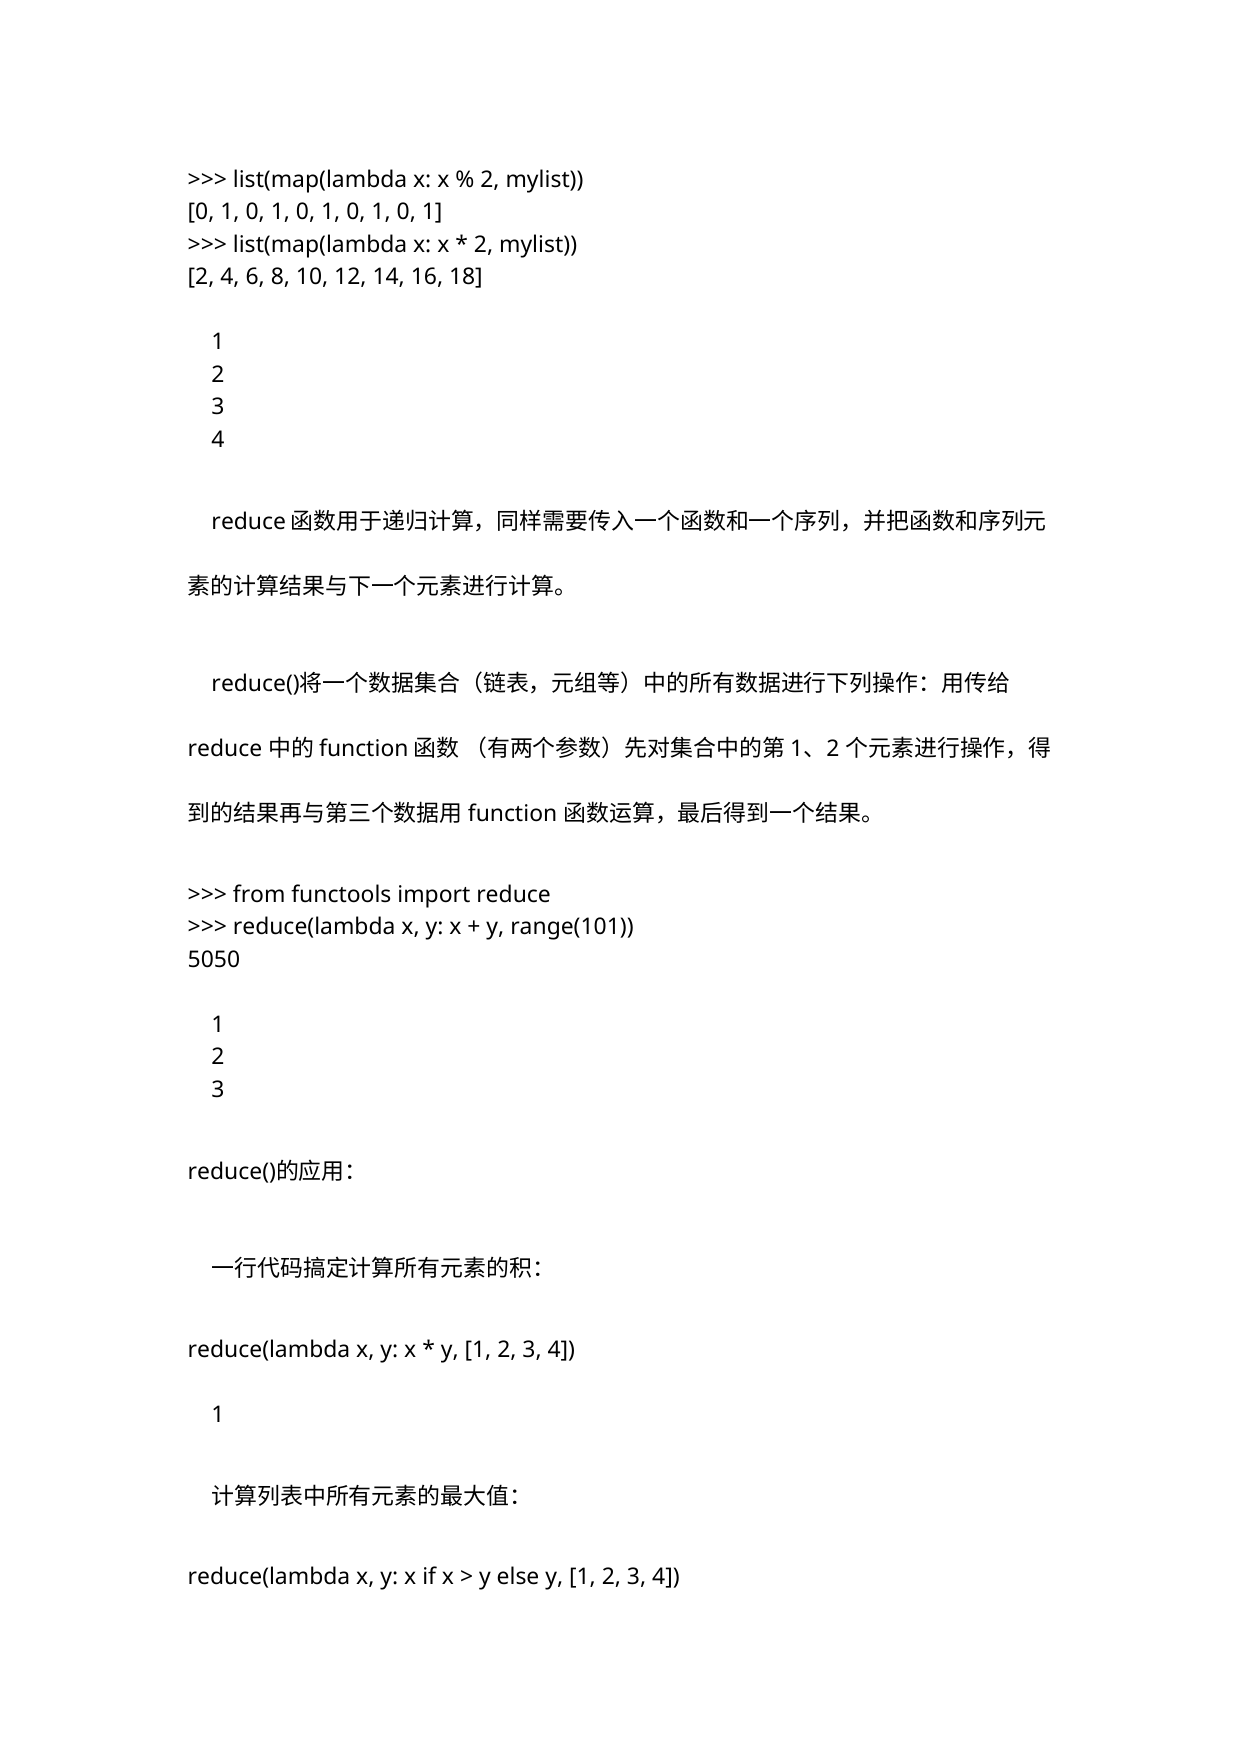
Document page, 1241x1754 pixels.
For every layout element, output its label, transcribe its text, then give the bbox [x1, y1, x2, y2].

text >>> reduce(lambda x, y: x + y, range(101)) [187, 909, 1053, 942]
text reduce函数用于递归计算，同样需要传入一个函数和一个序列，并把函数和序列元素的计算结果与下一个元素进行计算。 [187, 487, 1053, 617]
text reduce(lambda x, y: x if x > y else y, [1, 2, 3, 4]) [187, 1559, 1053, 1592]
text reduce(lambda x, y: x * y, [1, 2, 3, 4]) [187, 1332, 1053, 1364]
text [0, 1, 0, 1, 0, 1, 0, 1, 0, 1] [187, 194, 1053, 227]
text [2, 4, 6, 8, 10, 12, 14, 16, 18] [187, 259, 1053, 292]
text 1 [187, 324, 1053, 357]
text 一行代码搞定计算所有元素的积： [187, 1234, 1053, 1299]
text 2 [187, 1039, 1053, 1072]
text 1 [187, 1397, 1053, 1429]
text >>> from functools import reduce [187, 877, 1053, 909]
text 5050 [187, 942, 1053, 974]
text 4 [187, 422, 1053, 454]
text 1 [187, 1007, 1053, 1039]
text 3 [187, 389, 1053, 422]
text >>> list(map(lambda x: x % 2, mylist)) [187, 162, 1053, 194]
text 计算列表中所有元素的最大值： [187, 1462, 1053, 1527]
text 3 [187, 1072, 1053, 1104]
text >>> list(map(lambda x: x * 2, mylist)) [187, 227, 1053, 259]
text reduce()将一个数据集合（链表，元组等）中的所有数据进行下列操作：用传给reduce 中的 function函数 （有两个参数）先对集合中的第 1、2 个元素进行操作，得到的结果再与第三个数据用 function 函数运算，最后得到一个结果。 [187, 649, 1053, 844]
text 2 [187, 357, 1053, 389]
text reduce()的应用： [187, 1137, 1053, 1202]
